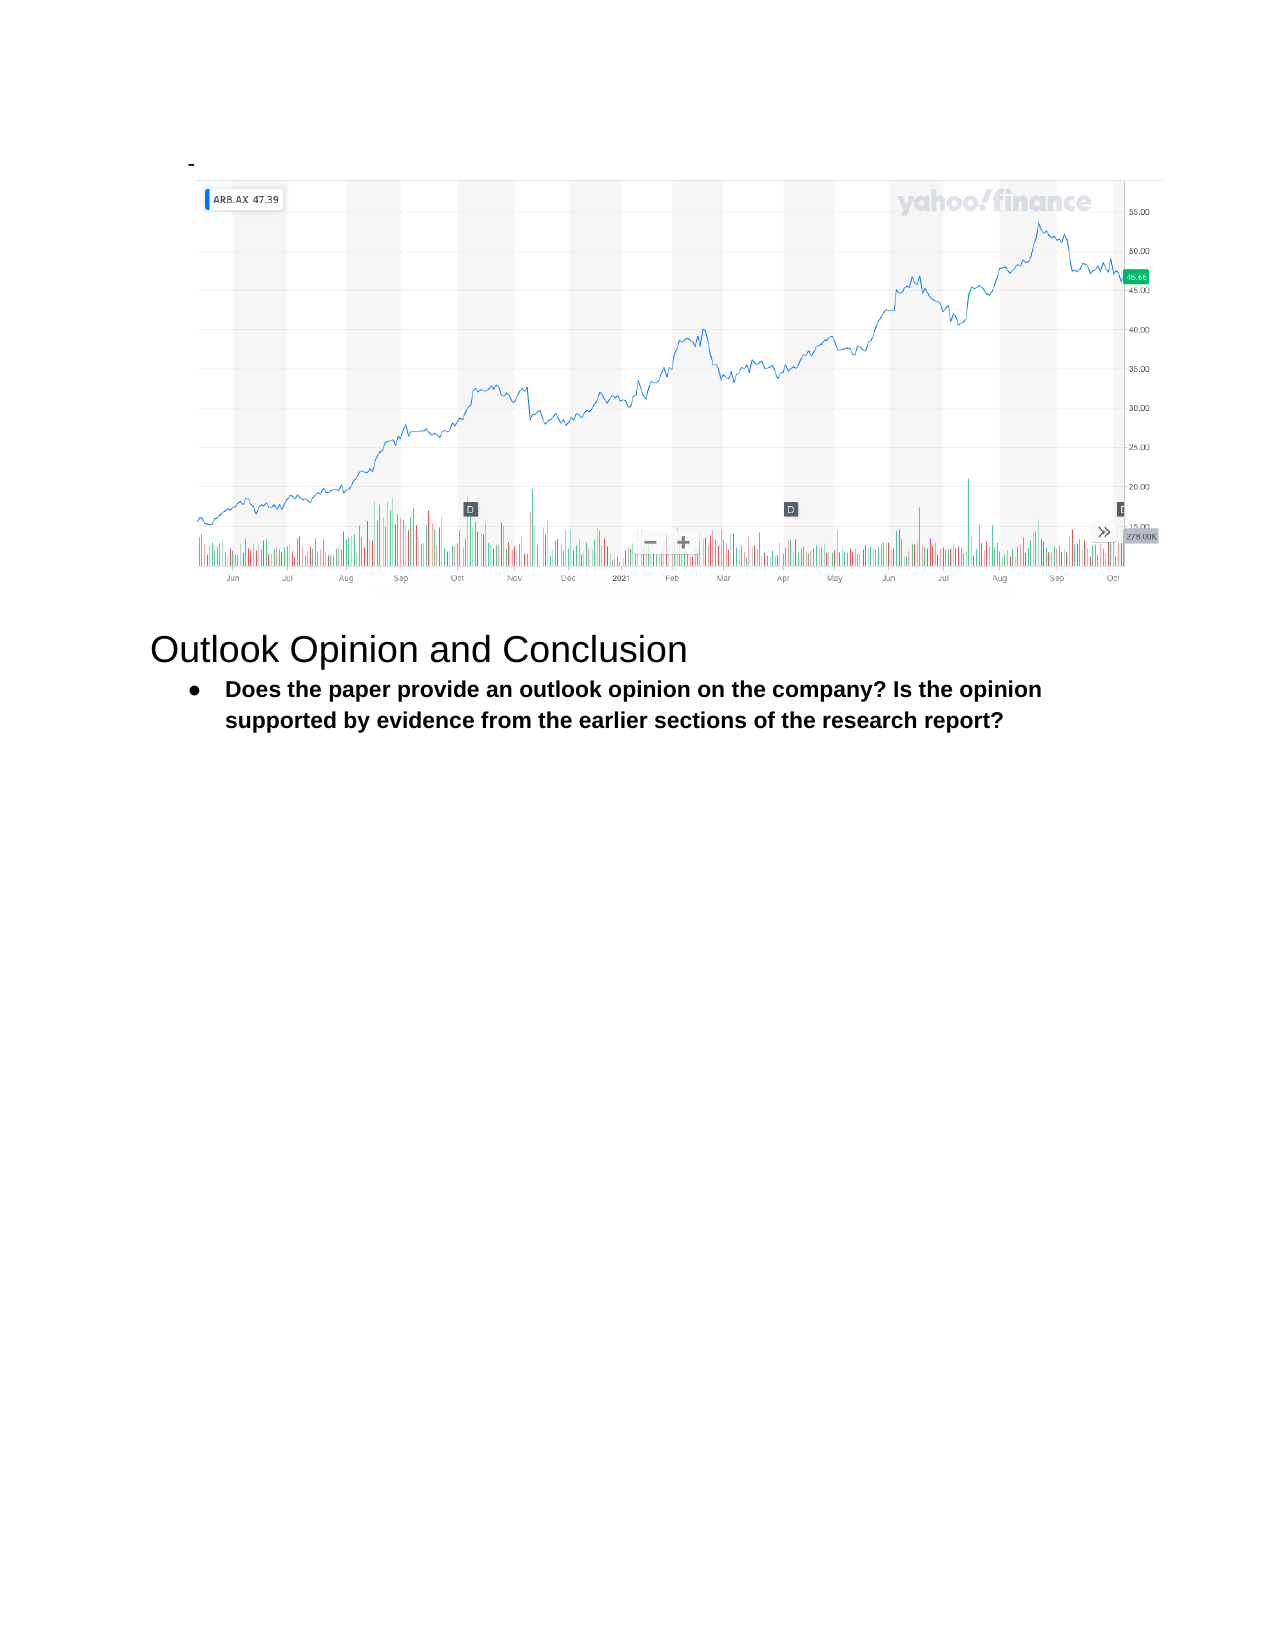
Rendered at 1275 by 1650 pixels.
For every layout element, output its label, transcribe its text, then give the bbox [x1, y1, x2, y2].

picture [187, 180, 1163, 593]
list Does the paper provide an outlook opinion on the company? Is the opinion supported by evidence from the earlier sections of the research report? [187, 676, 1125, 733]
text Outlook Opinion and Conclusion [150, 627, 1125, 670]
